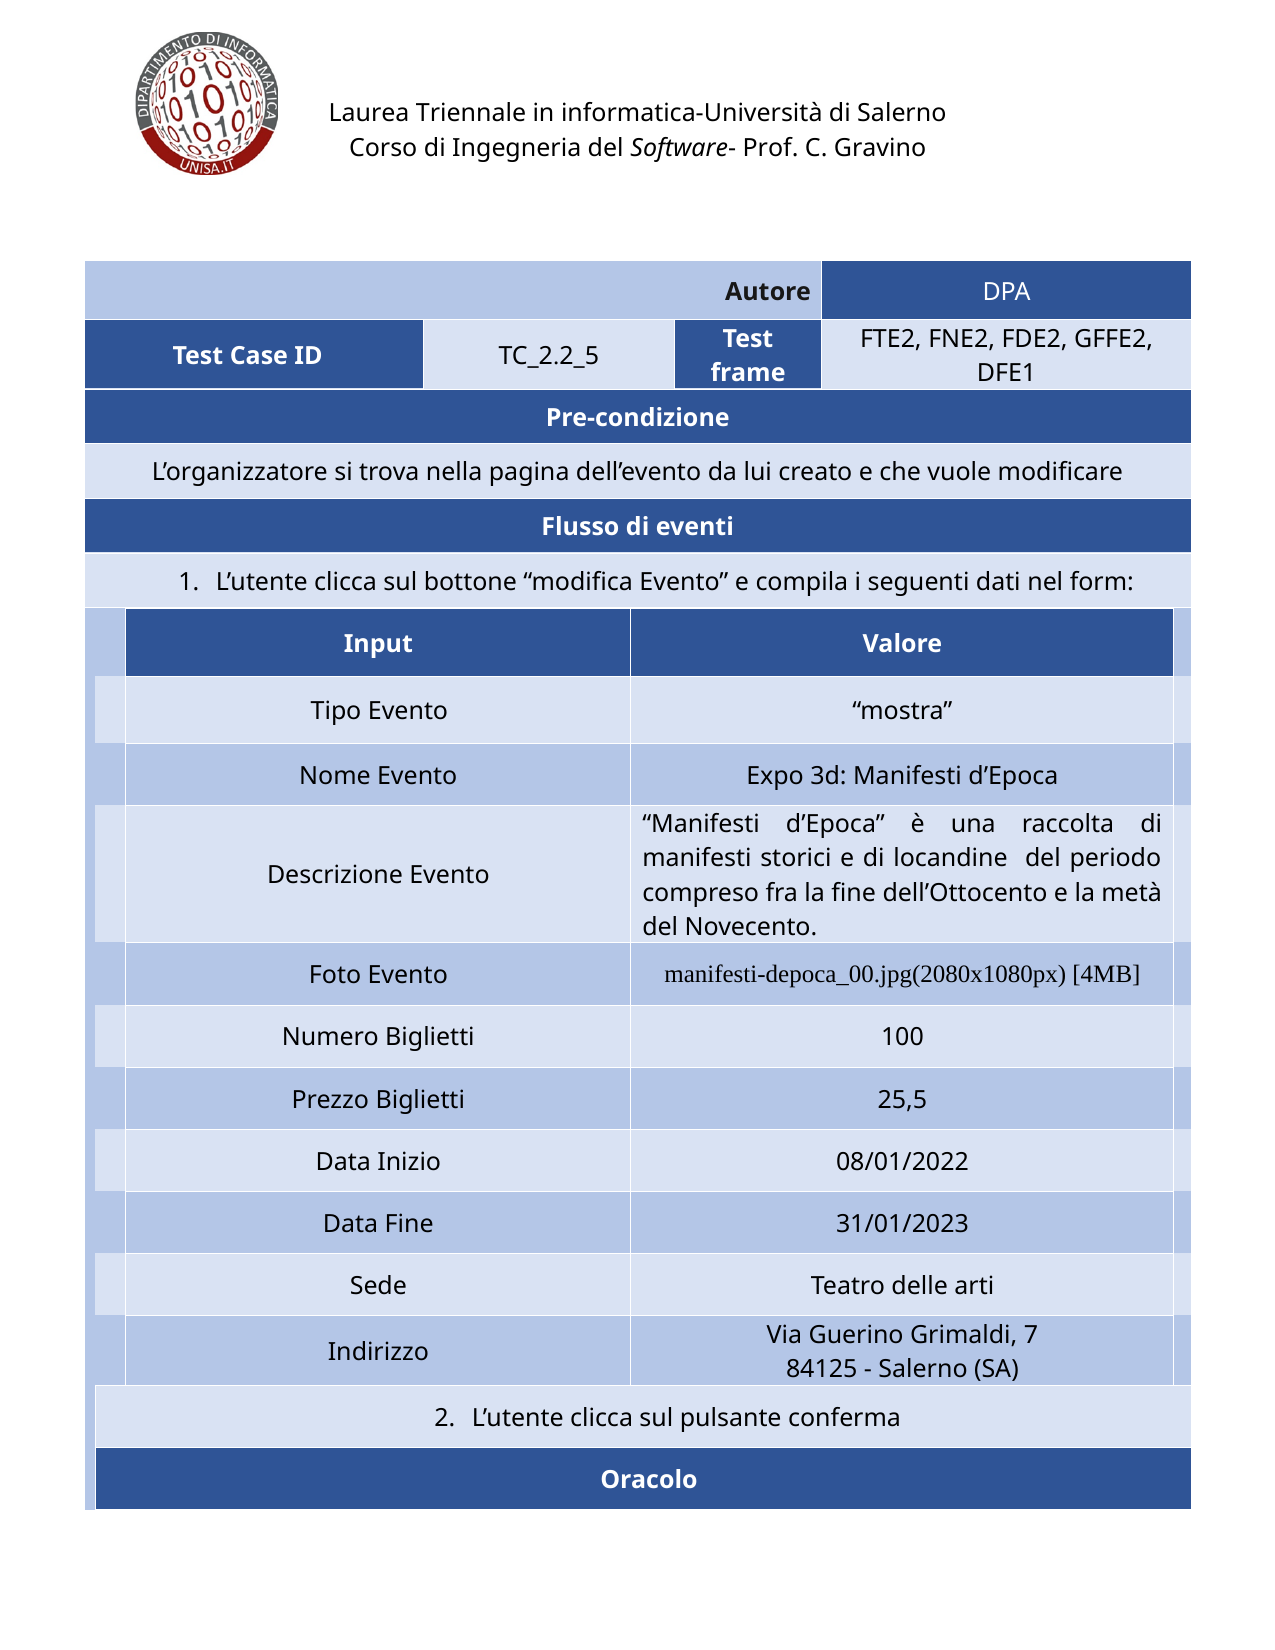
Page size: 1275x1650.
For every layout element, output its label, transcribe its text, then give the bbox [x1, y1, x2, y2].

table_cell Pre-condizione [85, 390, 1191, 443]
table_cell Flusso di eventi [85, 499, 1191, 552]
table_cell L’utente clicca sul bottone “modifica Evento” e compila i seguenti dati nel form: [85, 554, 1191, 607]
table_cell Test Case ID [85, 320, 423, 388]
table_cell Test frame [675, 320, 821, 388]
table_cell TC_2.2_5 [424, 320, 674, 388]
table_cell L’organizzatore si trova nella pagina dell’evento da lui creato e che vuole modificare [85, 444, 1191, 498]
table_header DPA [822, 261, 1191, 319]
table_cell [85, 608, 125, 1510]
table_cell FTE2, FNE2, FDE2, GFFE2, DFE1 [822, 320, 1191, 388]
picture [135, 32, 278, 175]
table_header Autore [85, 261, 821, 319]
